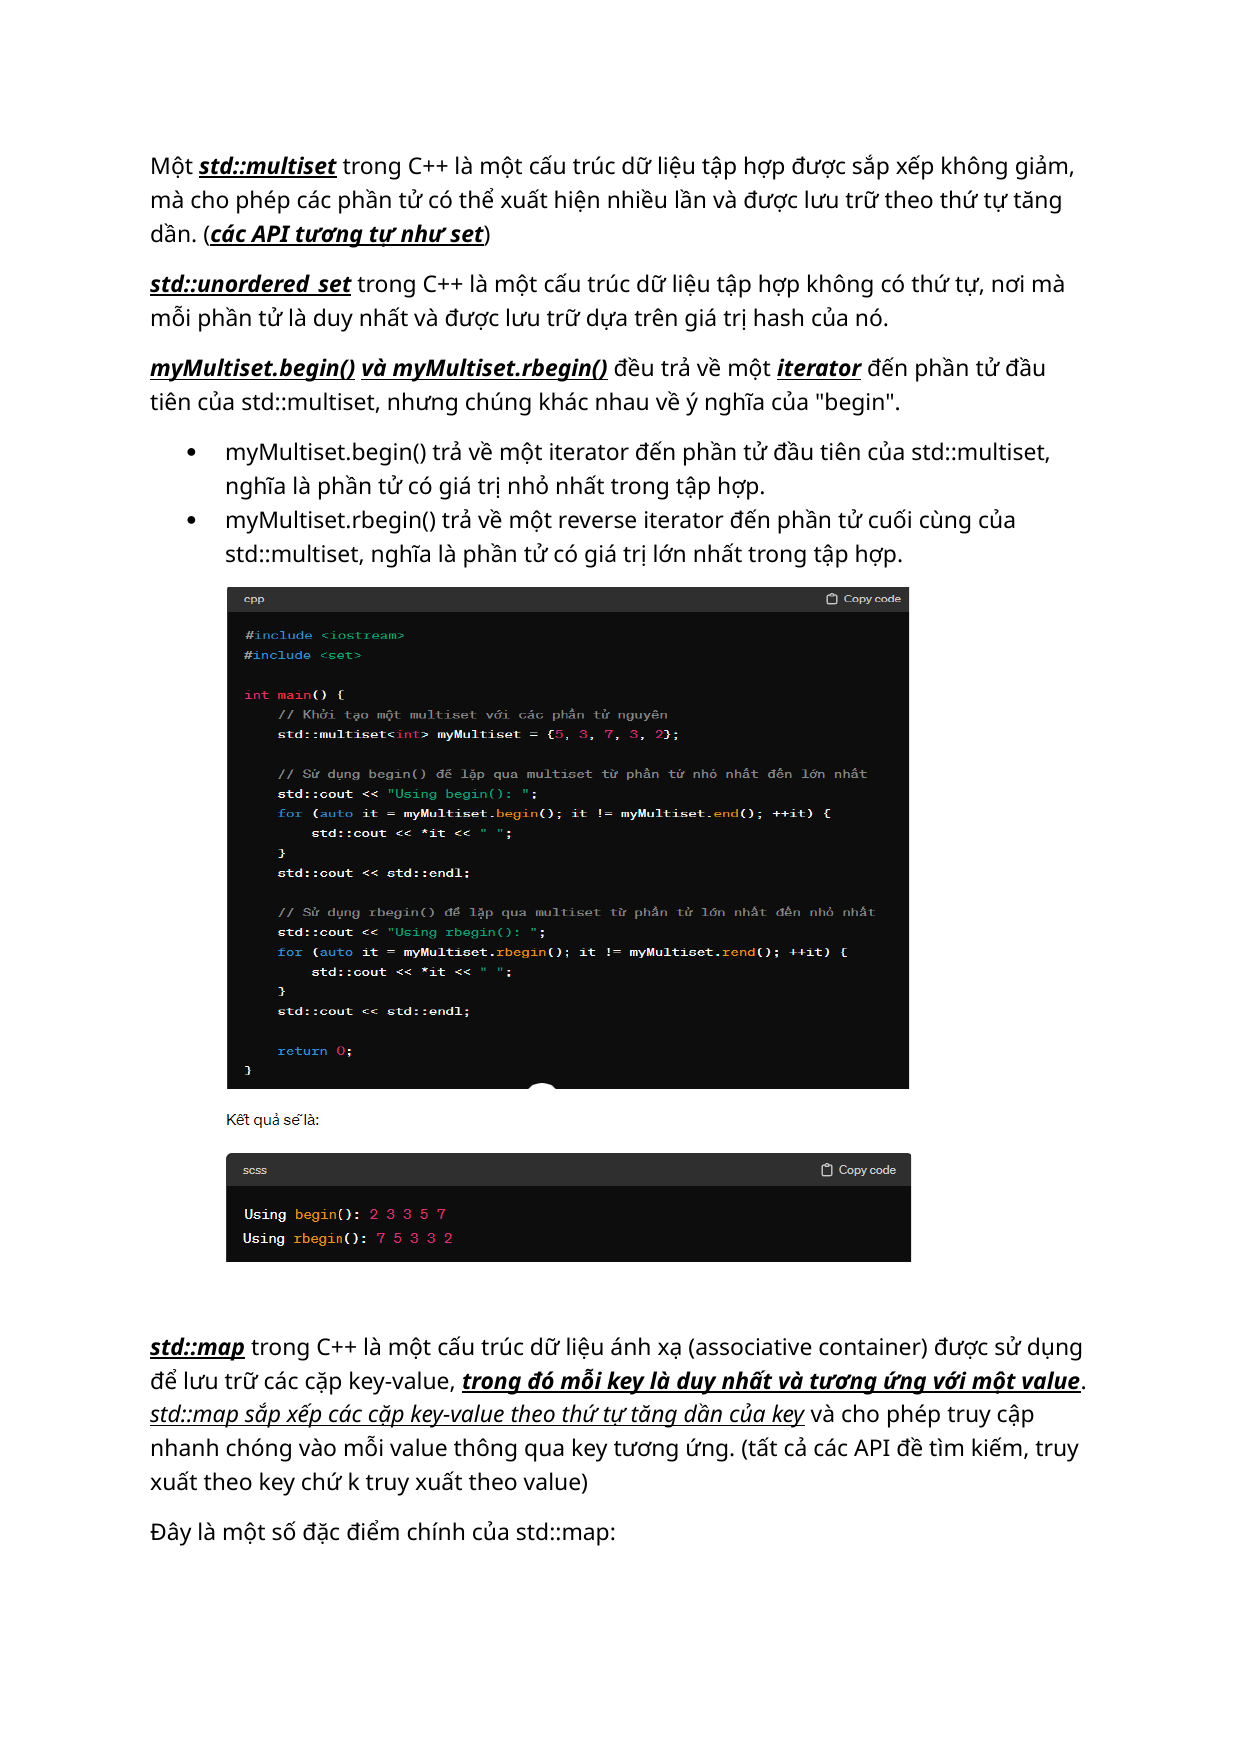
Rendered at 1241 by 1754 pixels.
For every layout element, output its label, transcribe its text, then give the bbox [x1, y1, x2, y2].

picture [225, 1107, 912, 1262]
list myMultiset.rbegin() trả về một reverse iterator đến phần tử cuối cùng của std::multiset, nghĩa là phần tử có giá trị lớn nhất trong tập hợp. [187, 504, 1090, 569]
text Một std::multiset trong C++ là một cấu trúc dữ liệu tập hợp được sắp xếp không giảm, mà cho phép các phần tử có thể xuất hiện nhiều lần và được lưu trữ theo thứ tự tăng dần. (các API tương tự như set) [150, 150, 1090, 249]
text Đây là một số đặc điểm chính của std::map: [150, 1516, 1090, 1548]
text std::unordered_set trong C++ là một cấu trúc dữ liệu tập hợp không có thứ tự, nơi mà mỗi phần tử là duy nhất và được lưu trữ dựa trên giá trị hash của nó. [150, 268, 1090, 333]
list myMultiset.begin() trả về một iterator đến phần tử đầu tiên của std::multiset, nghĩa là phần tử có giá trị nhỏ nhất trong tập hợp. [187, 436, 1090, 501]
text myMultiset.begin() và myMultiset.rbegin() đều trả về một iterator đến phần tử đầu tiên của std::multiset, nhưng chúng khác nhau về ý nghĩa của "begin". [150, 352, 1090, 417]
text std::map trong C++ là một cấu trúc dữ liệu ánh xạ (associative container) được sử dụng để lưu trữ các cặp key-value, trong đó mỗi key là duy nhất và tương ứng với một value. std::map sắp xếp các cặp key-value theo thứ tự tăng dần của key và cho phép truy cập nhanh chóng vào mỗi value thông qua key tương ứng. (tất cả các API đề tìm kiếm, truy xuất theo key chứ k truy xuất theo value) [150, 1331, 1090, 1497]
picture [225, 587, 910, 1089]
